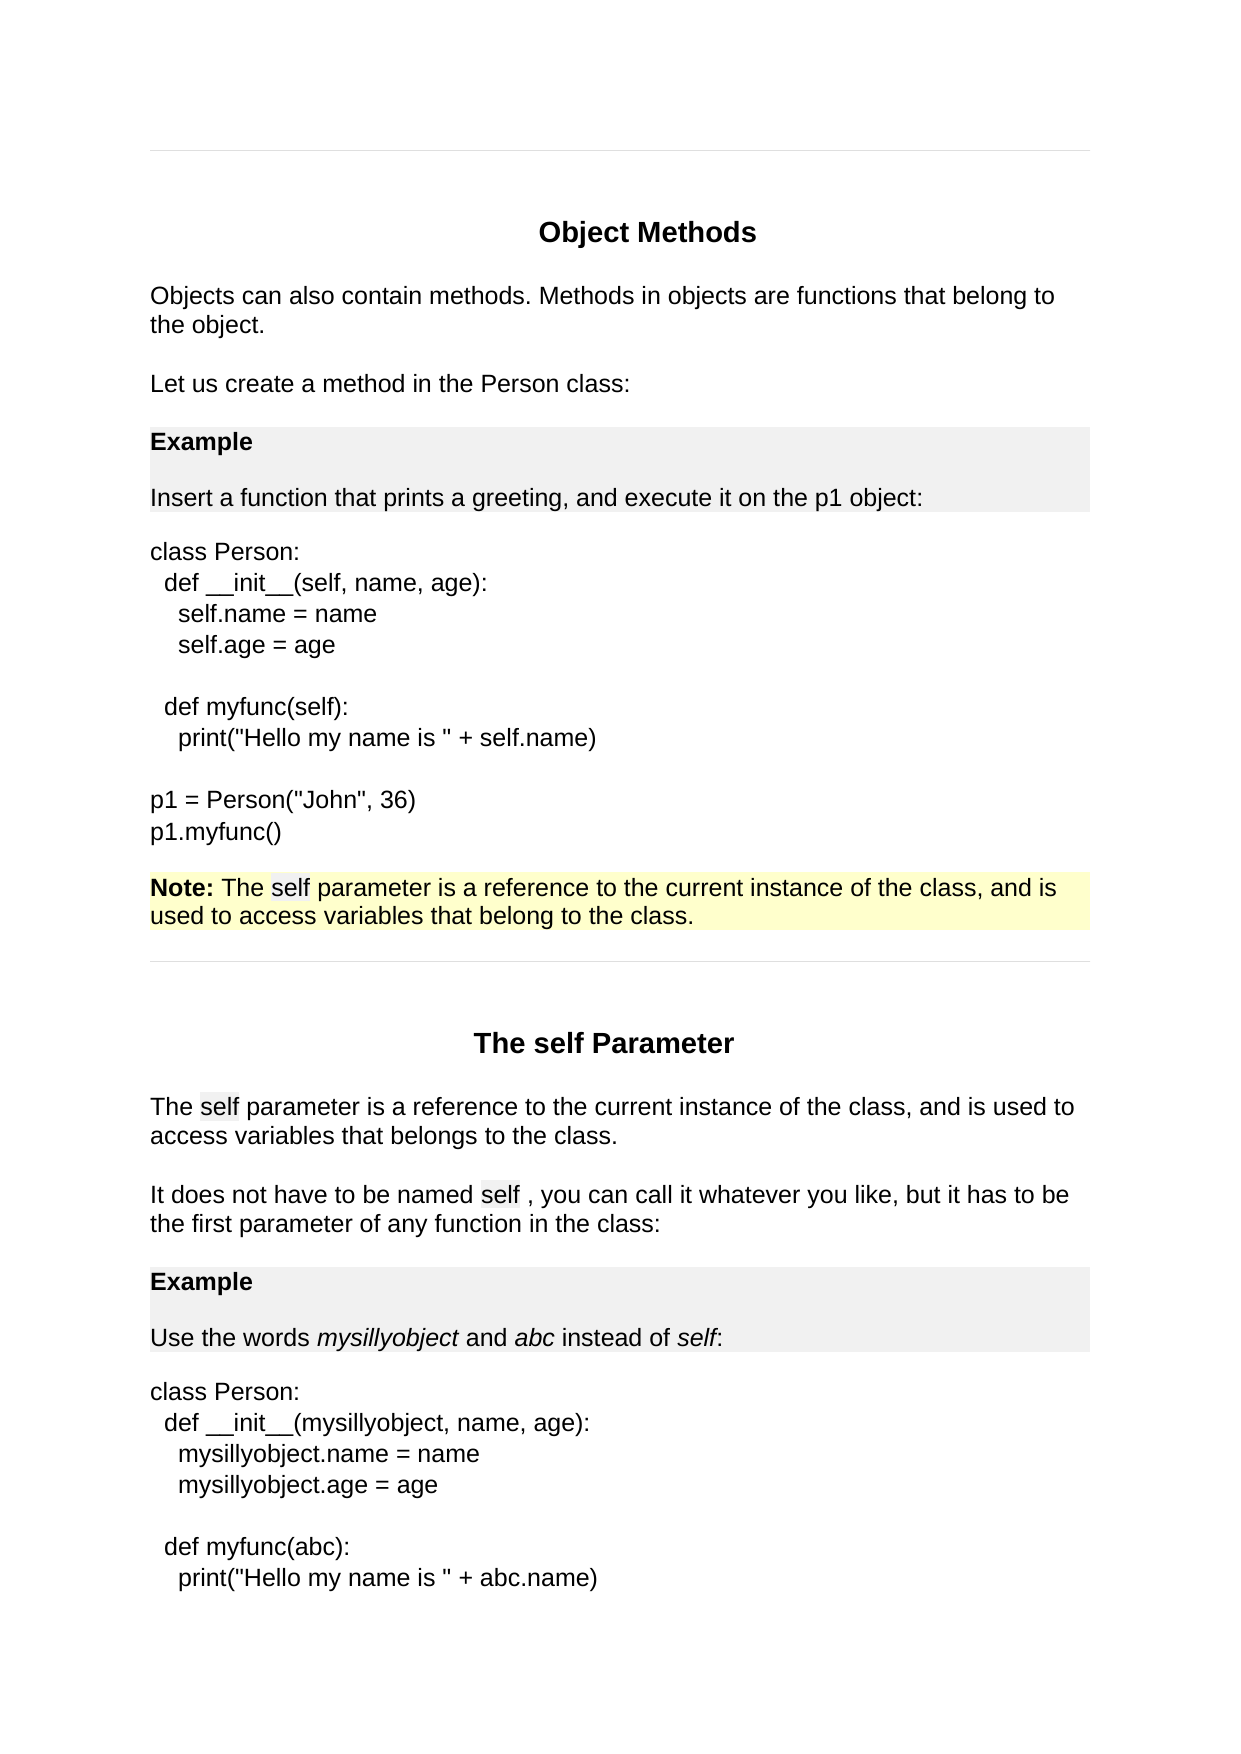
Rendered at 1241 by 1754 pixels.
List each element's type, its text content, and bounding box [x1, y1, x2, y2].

subtitle The self Parameter [150, 1026, 1090, 1060]
subtitle Example [150, 427, 1090, 456]
subtitle Object Methods [150, 215, 1090, 248]
text Let us create a method in the Person class: [150, 368, 1090, 397]
text Use the words mysillyobject and abc instead of self: [150, 1323, 1090, 1352]
text It does not have to be named self , you can call it whatever you like, but it has to be the first parameter of any function in the class: [150, 1180, 1090, 1237]
text Note: The self parameter is a reference to the current instance of the class, and is used to access variables that belong to the class. [150, 872, 1090, 930]
text class Person: def __init__(self, name, age): self.name = name self.age = age def myfunc(self): print("Hello my name is " + self.name) p1 = Person("John", 36) p1.myfunc() [150, 537, 1090, 845]
text Objects can also contain methods. Methods in objects are functions that belong to the object. [150, 281, 1090, 338]
text The self parameter is a reference to the current instance of the class, and is used to access variables that belongs to the class. [150, 1092, 1090, 1150]
subtitle Example [150, 1267, 1090, 1296]
text Insert a function that prints a greeting, and execute it on the p1 object: [150, 483, 1090, 512]
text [150, 1377, 1090, 1592]
